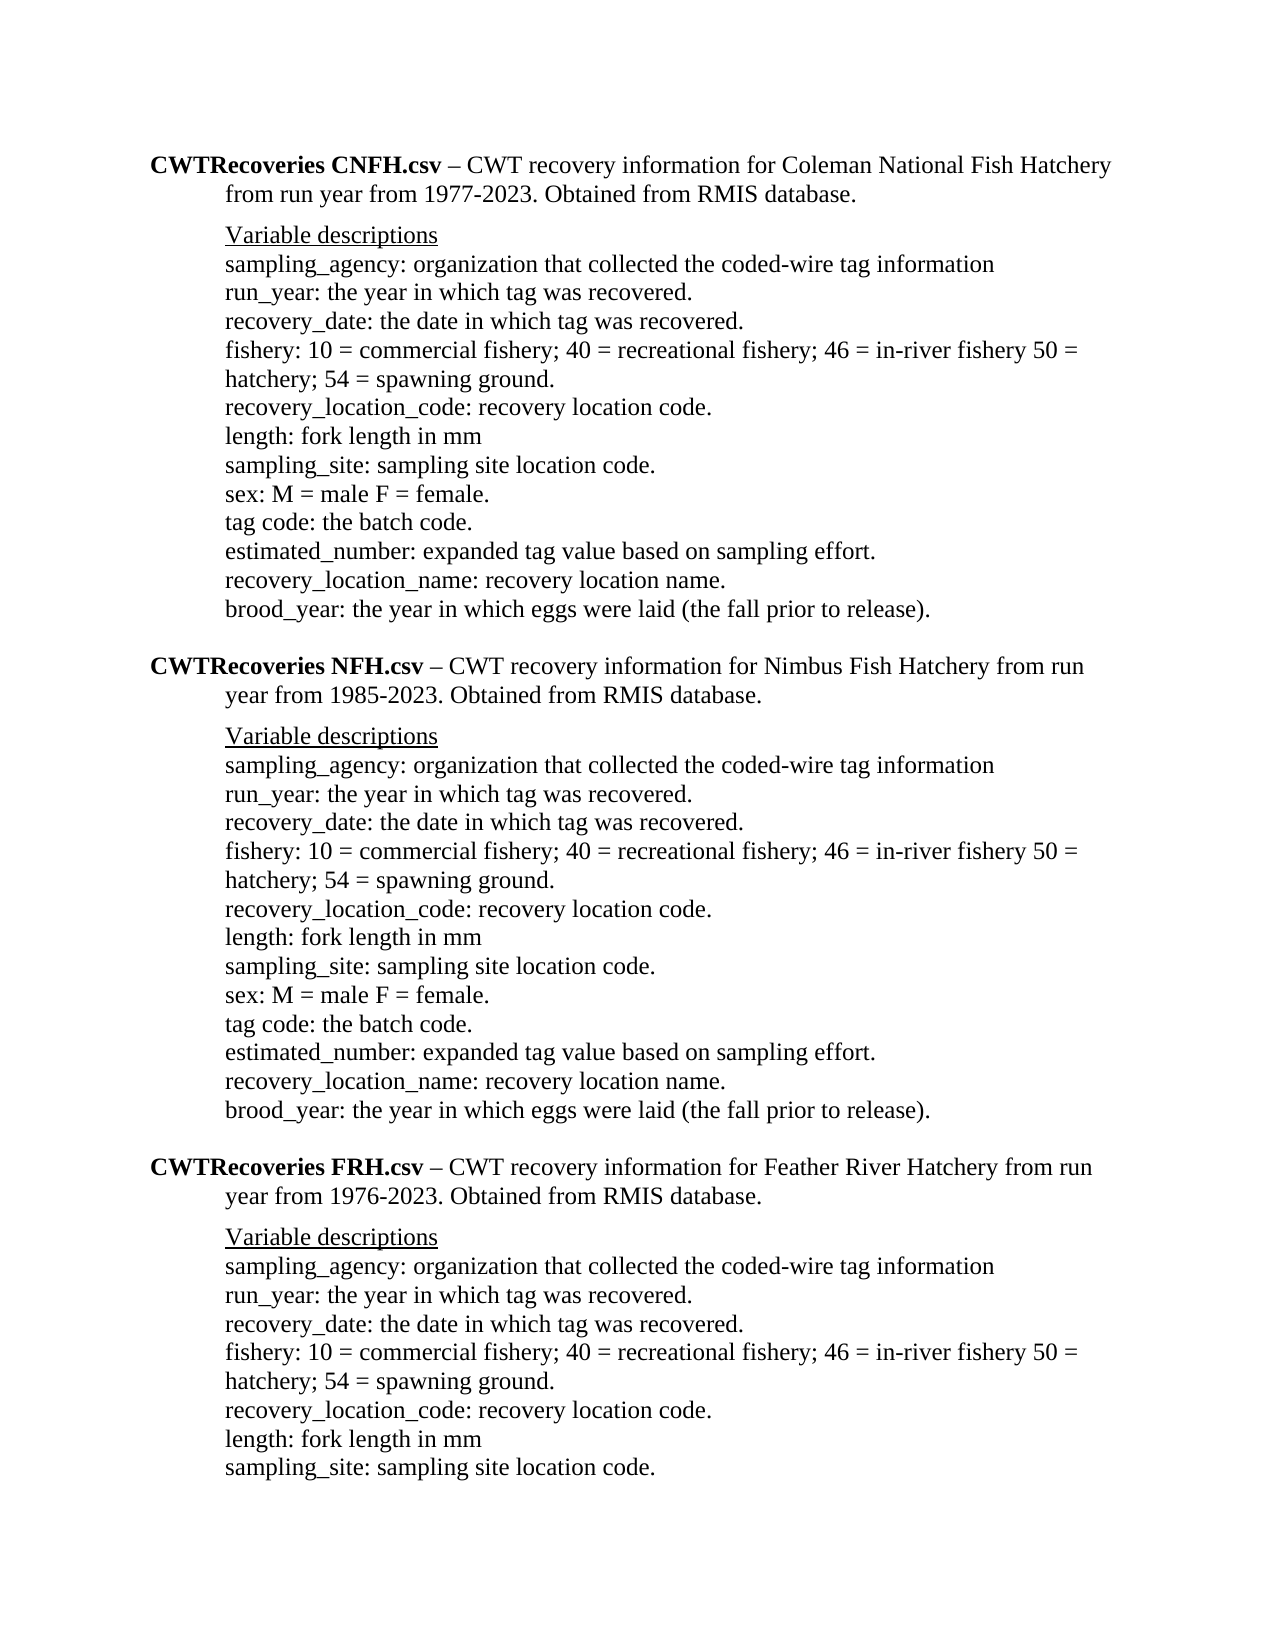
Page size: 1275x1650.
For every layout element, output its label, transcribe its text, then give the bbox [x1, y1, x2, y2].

text recovery_location_name: recovery location name. [225, 565, 1125, 594]
text recovery_location_code: recovery location code. [225, 894, 1125, 922]
text tag code: the batch code. [225, 507, 1125, 536]
text recovery_date: the date in which tag was recovered. [225, 807, 1125, 836]
text length: fork length in mm [225, 421, 1125, 450]
text run_year: the year in which tag was recovered. [225, 779, 1125, 807]
text estimated_number: expanded tag value based on sampling effort. [225, 1037, 1125, 1066]
text recovery_location_code: recovery location code. [225, 392, 1125, 421]
text sampling_site: sampling site location code. [225, 1452, 1125, 1481]
text Variable descriptions [225, 721, 1125, 750]
text run_year: the year in which tag was recovered. [225, 277, 1125, 306]
text sampling_site: sampling site location code. [225, 951, 1125, 980]
text recovery_date: the date in which tag was recovered. [225, 1309, 1125, 1337]
text tag code: the batch code. [225, 1009, 1125, 1037]
text brood_year: the year in which eggs were laid (the fall prior to release). [225, 594, 1125, 622]
text run_year: the year in which tag was recovered. [225, 1280, 1125, 1309]
text CWTRecoveries CNFH.csv – CWT recovery information for Coleman National Fish Hatchery from run year from 1977-2023. Obtained from RMIS database. [150, 150, 1125, 207]
text estimated_number: expanded tag value based on sampling effort. [225, 536, 1125, 565]
text Variable descriptions [225, 220, 1125, 249]
text sampling_site: sampling site location code. [225, 450, 1125, 479]
text recovery_location_code: recovery location code. [225, 1395, 1125, 1424]
text sampling_agency: organization that collected the coded-wire tag information [225, 249, 1125, 277]
text brood_year: the year in which eggs were laid (the fall prior to release). [225, 1095, 1125, 1124]
text recovery_date: the date in which tag was recovered. [225, 306, 1125, 335]
text CWTRecoveries NFH.csv – CWT recovery information for Nimbus Fish Hatchery from run year from 1985-2023. Obtained from RMIS database. [150, 651, 1125, 709]
text sex: M = male F = female. [225, 980, 1125, 1009]
text Variable descriptions [225, 1222, 1125, 1251]
text fishery: 10 = commercial fishery; 40 = recreational fishery; 46 = in-river fishery 50 = hatchery; 54 = spawning ground. [225, 335, 1125, 392]
text length: fork length in mm [225, 922, 1125, 951]
text sampling_agency: organization that collected the coded-wire tag information [225, 1251, 1125, 1280]
text fishery: 10 = commercial fishery; 40 = recreational fishery; 46 = in-river fishery 50 = hatchery; 54 = spawning ground. [225, 836, 1125, 894]
text sex: M = male F = female. [225, 479, 1125, 507]
text fishery: 10 = commercial fishery; 40 = recreational fishery; 46 = in-river fishery 50 = hatchery; 54 = spawning ground. [225, 1337, 1125, 1395]
text CWTRecoveries FRH.csv – CWT recovery information for Feather River Hatchery from run year from 1976-2023. Obtained from RMIS database. [150, 1152, 1125, 1210]
text length: fork length in mm [225, 1424, 1125, 1452]
text recovery_location_name: recovery location name. [225, 1066, 1125, 1095]
text sampling_agency: organization that collected the coded-wire tag information [225, 750, 1125, 779]
